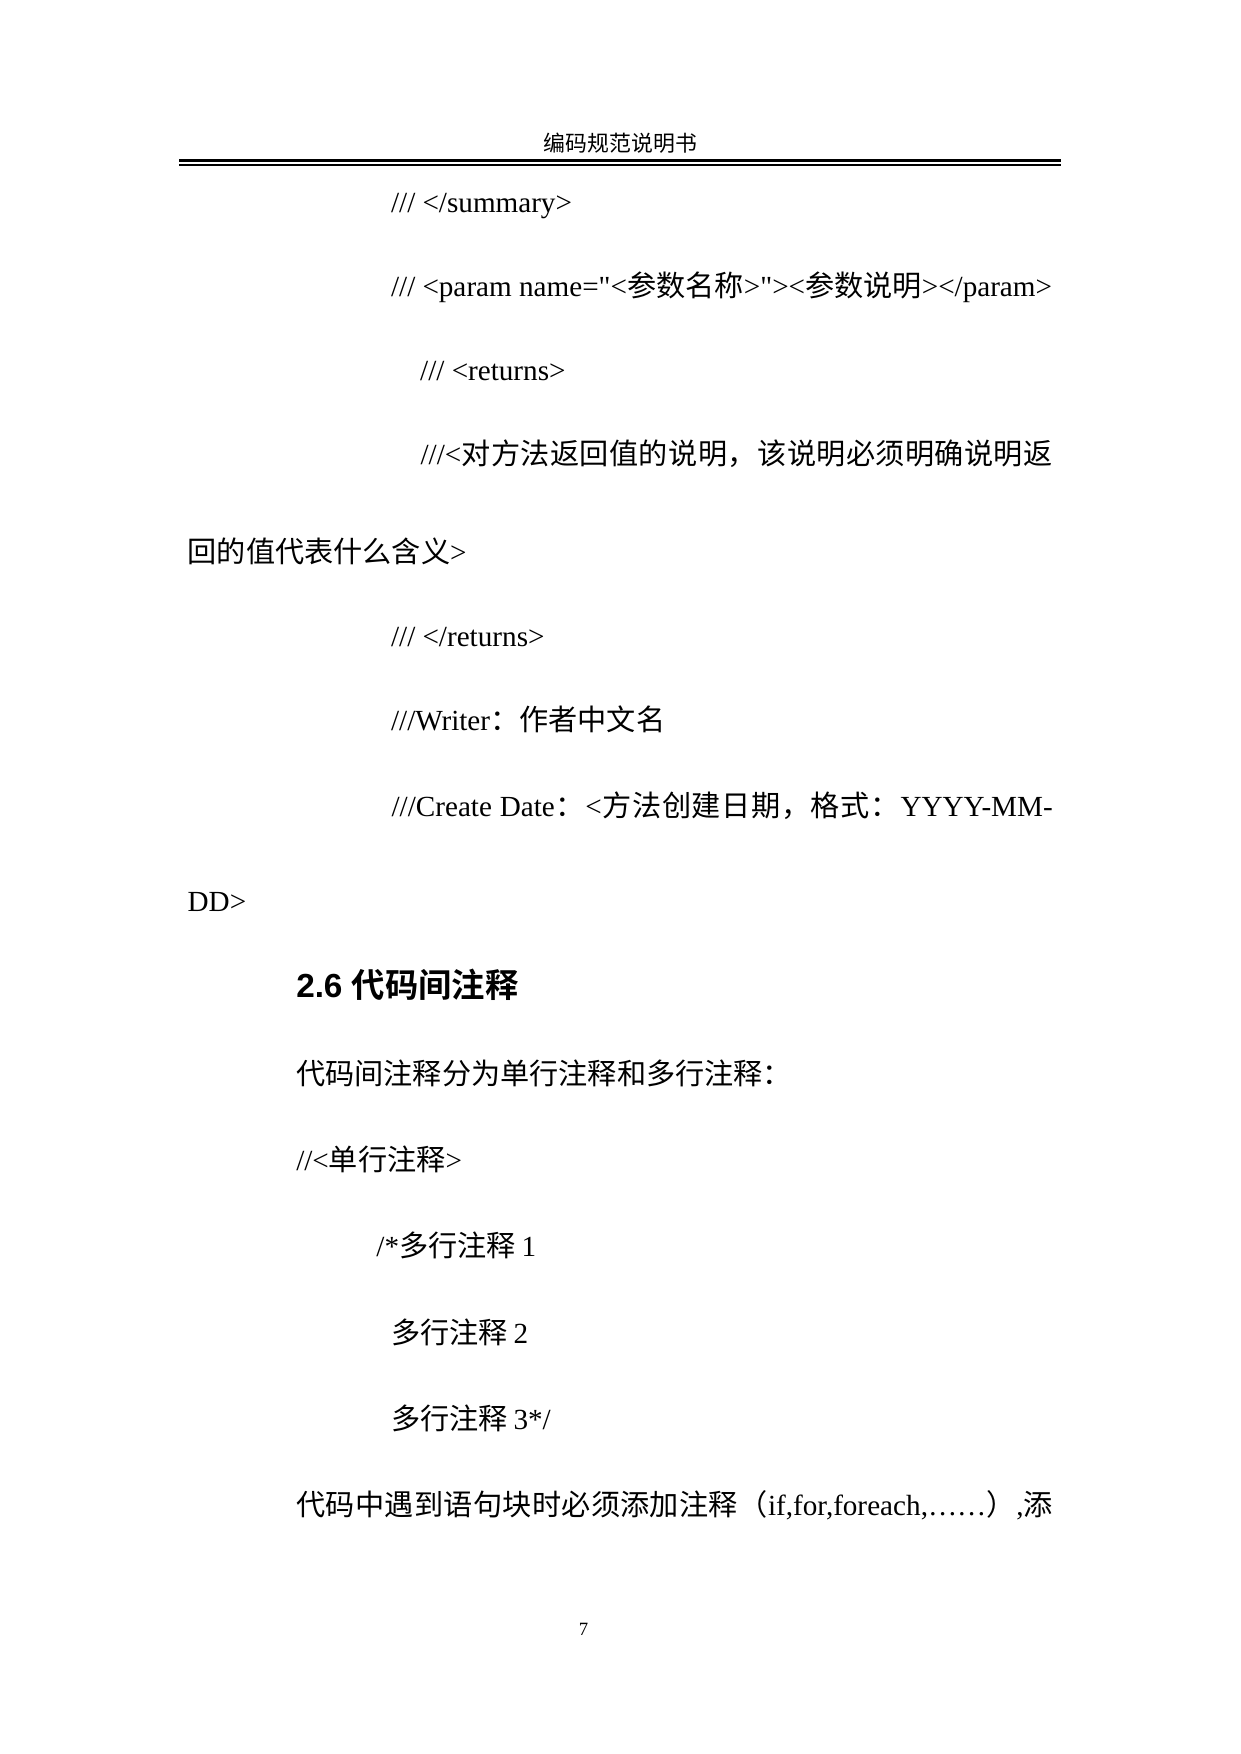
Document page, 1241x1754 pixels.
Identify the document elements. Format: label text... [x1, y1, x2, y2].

text ///Writer：作者中文名 [187, 685, 1053, 750]
text 多行注释3*/ [187, 1384, 1053, 1449]
text /// </summary> [187, 170, 1053, 235]
text ///Create Date：<方法创建日期，格式：YYYY-MM-DD> [187, 771, 1053, 933]
text ///<对方法返回值的说明，该说明必须明确说明返回的值代表什么含义> [187, 419, 1053, 582]
text 代码间注释分为单行注释和多行注释： [187, 1039, 1053, 1104]
text /*多行注释1 [187, 1212, 1053, 1277]
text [187, 1470, 1053, 1535]
subtitle 2.6 代码间注释 [187, 950, 1053, 1015]
text //<单行注释> [187, 1126, 1053, 1191]
text 多行注释2 [187, 1298, 1053, 1363]
text /// <param name="<参数名称>"><参数说明></param> [187, 252, 1053, 317]
text /// </returns> [187, 603, 1053, 668]
text /// <returns> [187, 338, 1053, 403]
